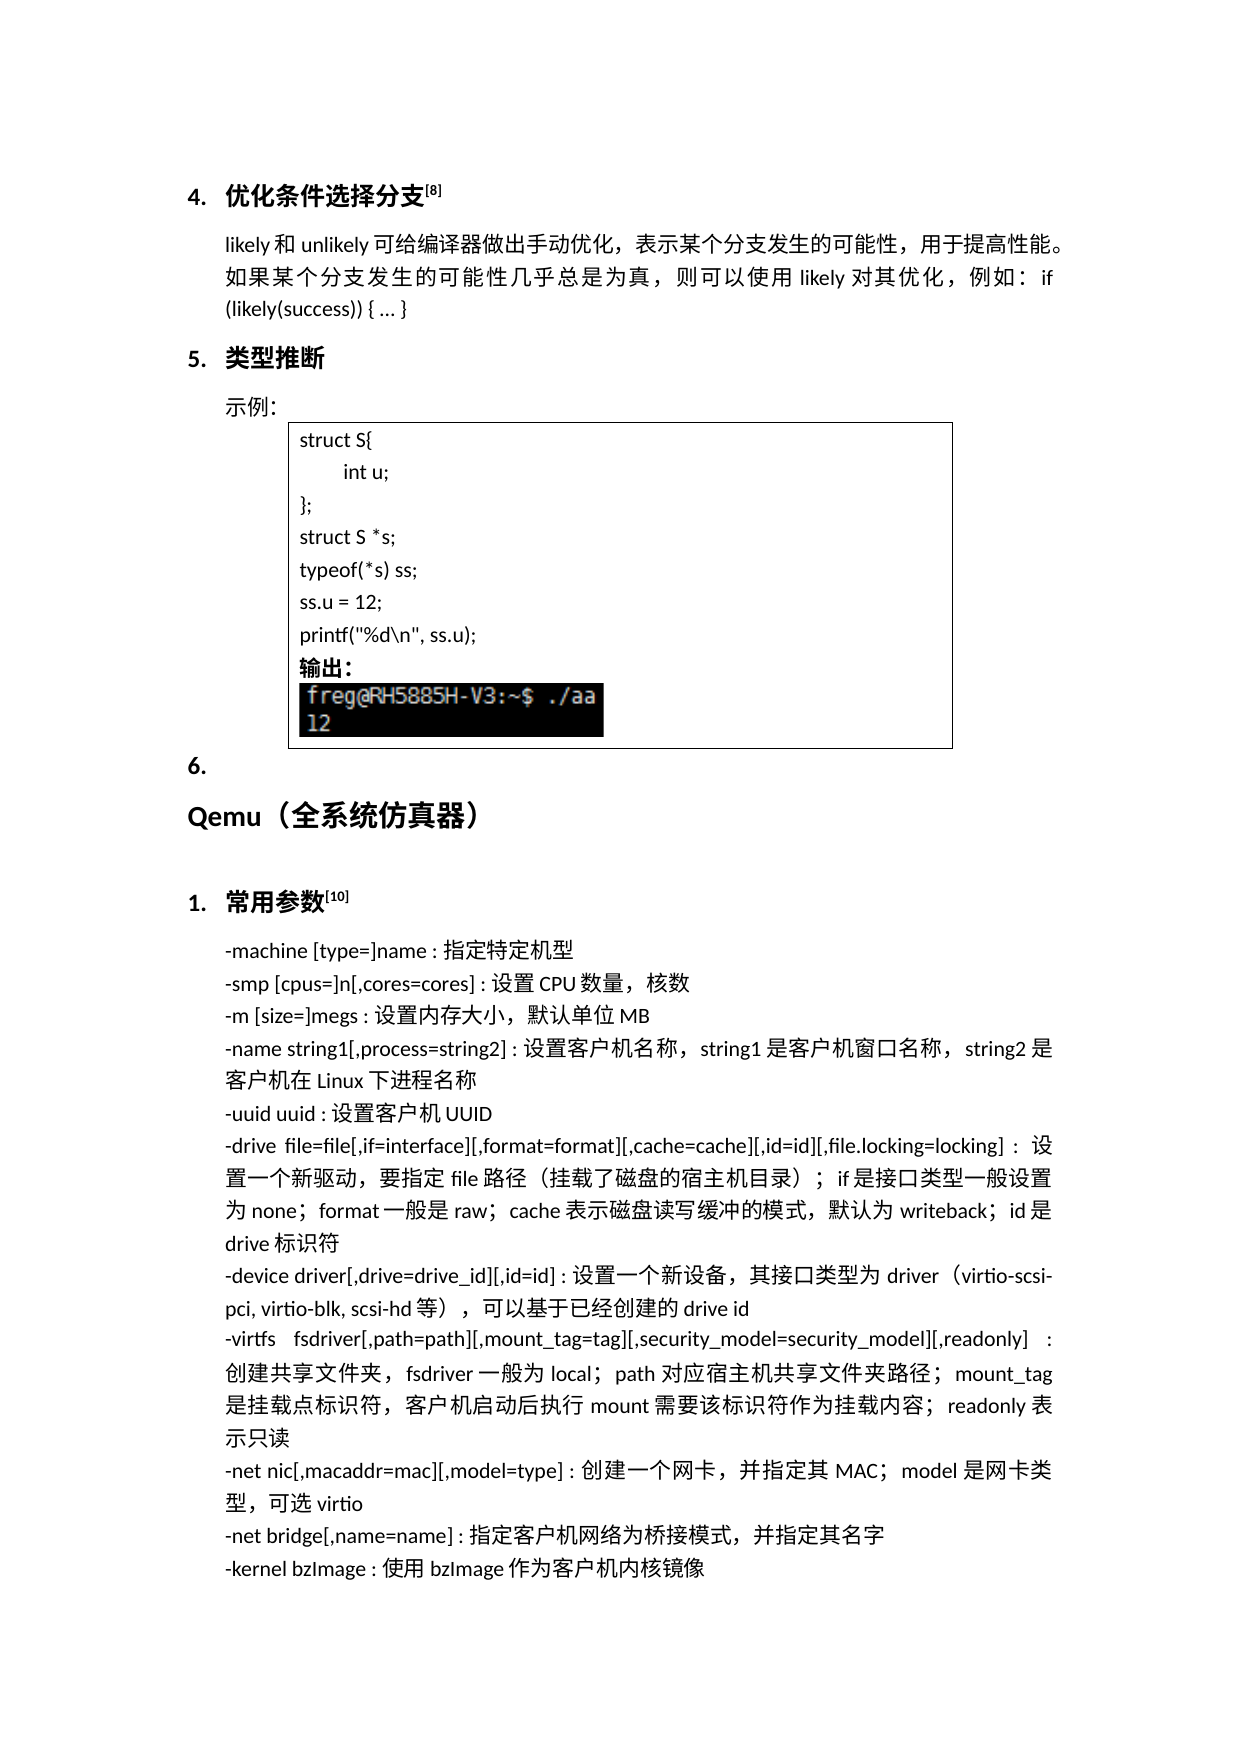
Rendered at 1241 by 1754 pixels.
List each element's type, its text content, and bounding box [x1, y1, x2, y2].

text -name string1[,process=string2] : 设置客户机名称，string1是客户机窗口名称，string2是客户机在Linux下进程名称 [225, 1030, 1053, 1095]
text -net nic[,macaddr=mac][,model=type] : 创建一个网卡，并指定其MAC；model是网卡类型，可选virtio [225, 1453, 1053, 1518]
text -smp [cpus=]n[,cores=cores] : 设置CPU数量，核数 [225, 965, 1053, 998]
picture [299, 683, 604, 737]
text likely和unlikely可给编译器做出手动优化，表示某个分支发生的可能性，用于提高性能。如果某个分支发生的可能性几乎总是为真，则可以使用likely对其优化，例如：if (likely(success)) { … } [225, 227, 1053, 324]
table_header struct S{ int u; }; struct S *s; typeof(*s) ss; ss.u = 12; printf("%d\n", ss.u); 输出： [289, 423, 952, 748]
subtitle 优化条件选择分支[8] [187, 162, 1053, 227]
subtitle 类型推断 [187, 324, 1053, 389]
subtitle 常用参数[10] [187, 868, 1053, 933]
text -m [size=]megs : 设置内存大小，默认单位MB [225, 998, 1053, 1030]
text -device driver[,drive=drive_id][,id=id] : 设置一个新设备，其接口类型为driver（virtio-scsi-pci, virtio-blk, scsi-hd等），可以基于已经创建的drive id [225, 1258, 1053, 1323]
text 示例： [225, 389, 1053, 422]
text -machine [type=]name : 指定特定机型 [225, 933, 1053, 965]
text -kernel bzImage : 使用bzImage作为客户机内核镜像 [225, 1550, 1053, 1583]
text -uuid uuid : 设置客户机UUID [225, 1095, 1053, 1128]
subtitle Qemu（全系统仿真器） [187, 782, 1053, 847]
text -net bridge[,name=name] : 指定客户机网络为桥接模式，并指定其名字 [225, 1518, 1053, 1550]
